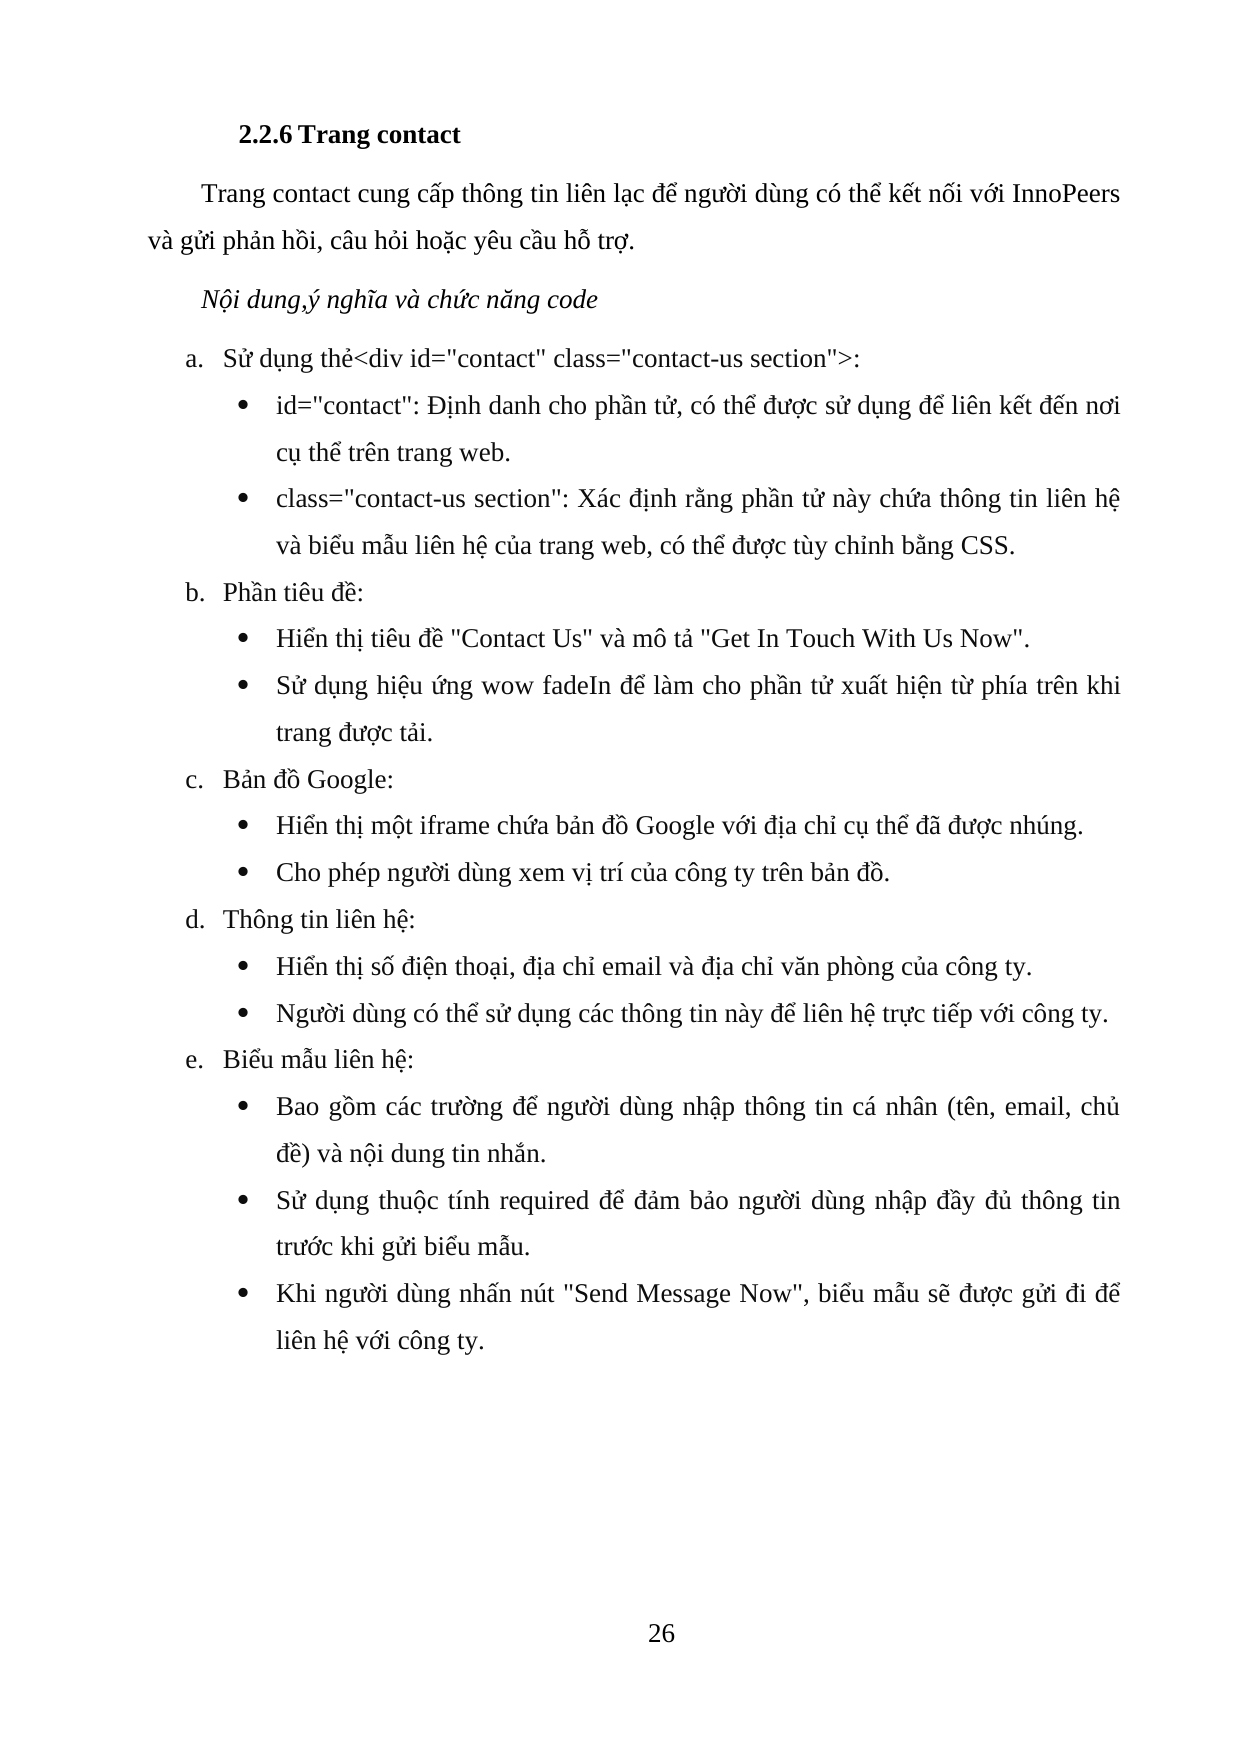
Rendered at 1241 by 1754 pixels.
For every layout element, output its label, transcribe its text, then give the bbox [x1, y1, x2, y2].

list class="contact-us section": Xác định rằng phần tử này chứa thông tin liên hệ và biểu mẫu liên hệ của trang web, có thể được tùy chỉnh bằng CSS. [238, 482, 1122, 560]
list Hiển thị một iframe chứa bản đồ Google với địa chỉ cụ thể đã được nhúng. [238, 809, 1122, 841]
list Thông tin liên hệ: [185, 903, 1122, 934]
list Biểu mẫu liên hệ: [185, 1044, 1122, 1075]
list id="contact": Định danh cho phần tử, có thể được sử dụng để liên kết đến nơi cụ thể trên trang web. [238, 389, 1122, 467]
list Sử dụng hiệu ứng wow fadeIn để làm cho phần tử xuất hiện từ phía trên khi trang được tải. [238, 669, 1122, 747]
list Hiển thị số điện thoại, địa chỉ email và địa chỉ văn phòng của công ty. [238, 950, 1122, 981]
list Bao gồm các trường để người dùng nhập thông tin cá nhân (tên, email, chủ đề) và nội dung tin nhắn. [238, 1090, 1122, 1168]
list Phần tiêu đề: [185, 576, 1122, 607]
list Sử dụng thuộc tính required để đảm bảo người dùng nhập đầy đủ thông tin trước khi gửi biểu mẫu. [238, 1184, 1122, 1262]
list Cho phép người dùng xem vị trí của công ty trên bản đồ. [238, 856, 1122, 888]
list Bản đồ Google: [185, 763, 1122, 794]
list Người dùng có thể sử dụng các thông tin này để liên hệ trực tiếp với công ty. [238, 997, 1122, 1028]
list Hiển thị tiêu đề "Contact Us" và mô tả "Get In Touch With Us Now". [238, 622, 1122, 654]
subtitle Trang contact [238, 118, 1122, 149]
list Khi người dùng nhấn nút "Send Message Now", biểu mẫu sẽ được gửi đi để liên hệ với công ty. [238, 1277, 1122, 1355]
list Sử dụng thẻ<div id="contact" class="contact-us section">: [185, 342, 1122, 373]
text Nội dung,ý nghĩa và chức năng code [148, 283, 1122, 314]
text Trang contact cung cấp thông tin liên lạc để người dùng có thể kết nối với InnoPeers và gửi phản hồi, câu hỏi hoặc yêu cầu hỗ trợ. [148, 177, 1122, 255]
